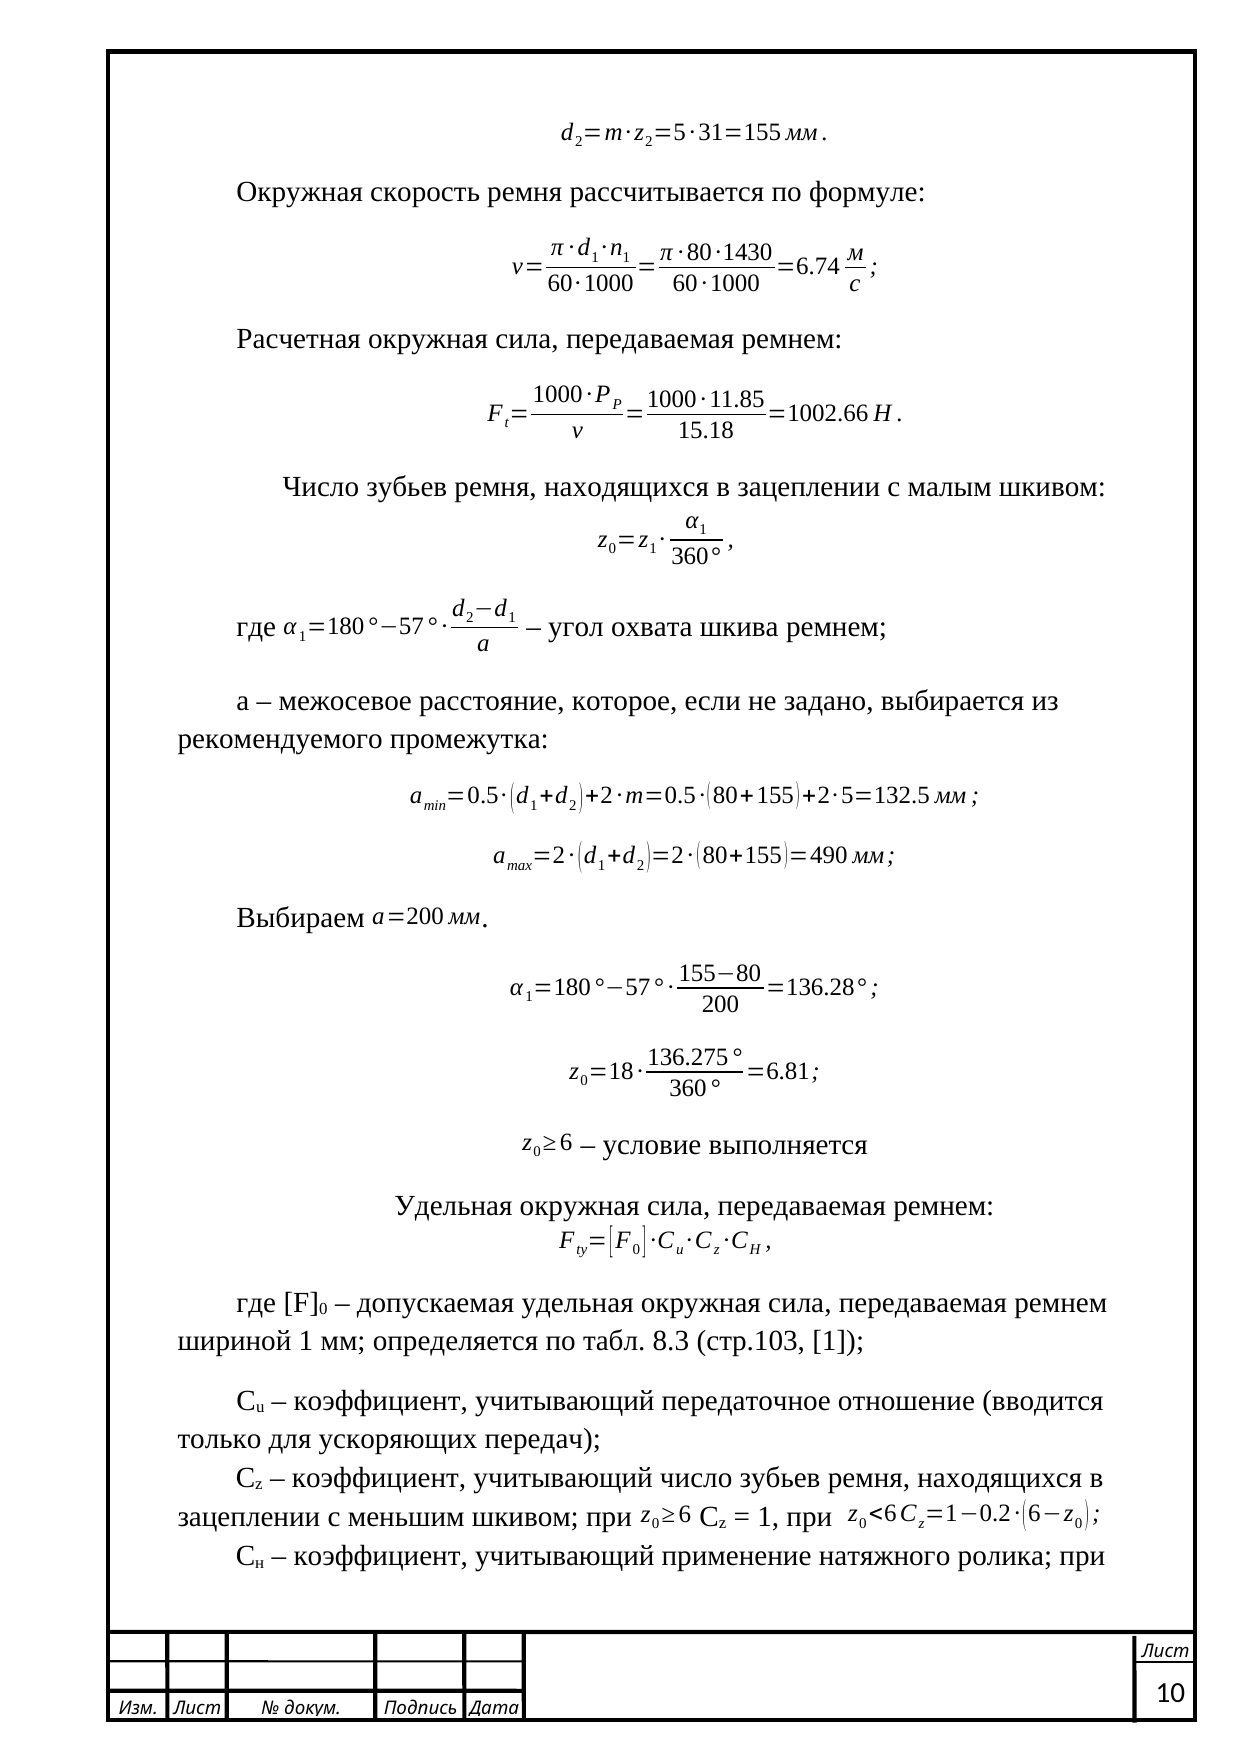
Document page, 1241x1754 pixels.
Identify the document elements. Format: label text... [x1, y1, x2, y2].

text Выбираем . [177, 900, 1152, 933]
text Число зубьев ремня, находящихся в зацеплении с малым шкивом: [177, 469, 1152, 569]
text Расчетная окружная сила, передаваемая ремнем: [177, 322, 1152, 355]
text Окружная скорость ремня рассчитывается по формуле: [177, 174, 1152, 208]
text где [F]0 – допускаемая удельная окружная сила, передаваемая ремнем шириной 1 мм; определяется по табл. 8.3 (стр.103, [1]); [177, 1285, 1152, 1357]
text Удельная окружная сила, передаваемая ремнем: [177, 1188, 1152, 1260]
text – условие выполняется [177, 1127, 1152, 1162]
text а – межосевое расстояние, которое, если не задано, выбирается из рекомендуемого промежутка: [177, 683, 1152, 755]
text где – угол охвата шкива ремнем; [177, 594, 1152, 657]
